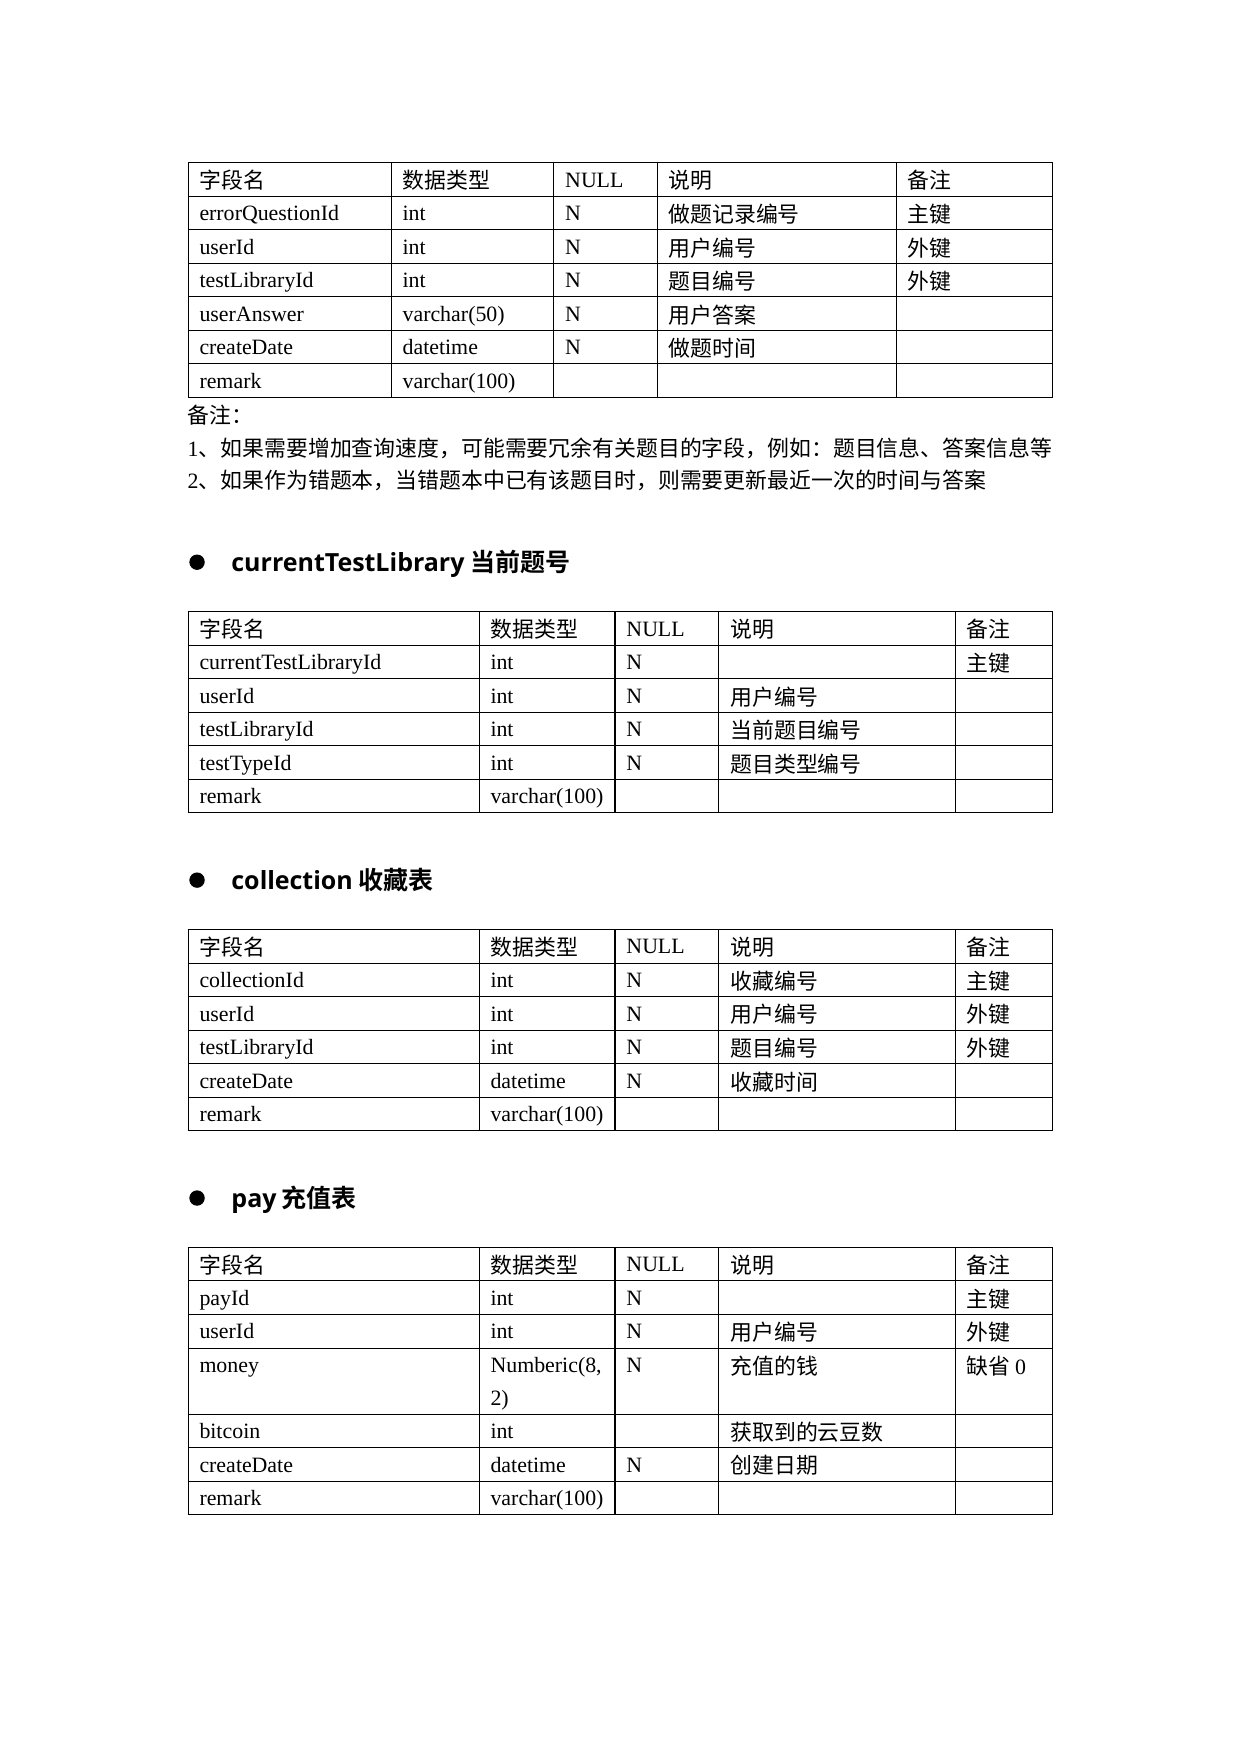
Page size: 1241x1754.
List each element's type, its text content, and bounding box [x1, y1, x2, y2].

table_cell int [480, 964, 614, 996]
table_header 备注 [956, 612, 1052, 644]
table_cell [897, 364, 1052, 397]
table_cell [719, 1098, 955, 1130]
table_cell N [616, 746, 718, 779]
list currentTestLibrary当前题号 [187, 528, 1053, 593]
table_cell 主键 [956, 964, 1052, 996]
table_cell testLibraryId [189, 1031, 479, 1063]
table_cell N [616, 1448, 718, 1481]
table_cell 外键 [956, 1031, 1052, 1063]
table_cell [956, 1415, 1052, 1447]
table_cell datetime [480, 1064, 614, 1097]
table_cell 外键 [897, 264, 1052, 296]
table_cell 用户编号 [658, 230, 896, 263]
table_cell N [616, 1064, 718, 1097]
table_cell datetime [480, 1448, 614, 1481]
table_cell testTypeId [189, 746, 479, 779]
table_cell [956, 1482, 1052, 1514]
table_cell money [189, 1349, 479, 1413]
list collection收藏表 [187, 846, 1053, 911]
table_cell [956, 679, 1052, 712]
table_cell 用户答案 [658, 297, 896, 330]
table_cell 当前题目编号 [719, 713, 955, 745]
table_cell remark [189, 364, 391, 397]
table_cell 获取到的云豆数 [719, 1415, 955, 1447]
table_header 备注 [897, 163, 1052, 196]
table_cell 创建日期 [719, 1448, 955, 1481]
table_cell int [392, 264, 553, 296]
table_header 数据类型 [480, 1248, 614, 1280]
table_cell [616, 1415, 718, 1447]
table_cell 充值的钱 [719, 1349, 955, 1413]
table_cell remark [189, 780, 479, 812]
table_cell [897, 331, 1052, 363]
table_cell int [480, 1415, 614, 1447]
table_header NULL [554, 163, 657, 196]
table_cell createDate [189, 1448, 479, 1481]
table_cell userId [189, 997, 479, 1029]
table_cell createDate [189, 331, 391, 363]
table_cell varchar(100) [480, 1098, 614, 1130]
table_cell currentTestLibraryId [189, 646, 479, 678]
table_cell int [392, 230, 553, 263]
table_cell userId [189, 230, 391, 263]
table_header 数据类型 [480, 930, 614, 962]
table_cell payId [189, 1281, 479, 1314]
table_cell varchar(100) [480, 1482, 614, 1514]
table_cell 缺省0 [956, 1349, 1052, 1413]
table_cell N [616, 1349, 718, 1413]
table_cell [956, 1098, 1052, 1130]
table_cell N [554, 264, 657, 296]
table_cell [719, 1281, 955, 1314]
table_cell 外键 [897, 230, 1052, 263]
table_cell [956, 1448, 1052, 1481]
table_cell 用户编号 [719, 1315, 955, 1347]
table_cell [897, 297, 1052, 330]
table_header NULL [616, 930, 718, 962]
table_cell N [554, 197, 657, 229]
table_header 备注 [956, 930, 1052, 962]
table_cell [956, 713, 1052, 745]
table_cell int [480, 1031, 614, 1063]
table_cell int [480, 746, 614, 779]
table_cell 题目编号 [658, 264, 896, 296]
table_cell bitcoin [189, 1415, 479, 1447]
table_cell [719, 1482, 955, 1514]
table_header 备注 [956, 1248, 1052, 1280]
table_cell createDate [189, 1064, 479, 1097]
table_cell N [616, 997, 718, 1029]
table_cell 题目类型编号 [719, 746, 955, 779]
table_cell [719, 646, 955, 678]
table_cell [616, 1098, 718, 1130]
table_header 字段名 [189, 930, 479, 962]
table_cell N [616, 679, 718, 712]
table_header 说明 [719, 930, 955, 962]
table_cell 做题时间 [658, 331, 896, 363]
table_cell N [554, 297, 657, 330]
table_cell 外键 [956, 997, 1052, 1029]
table_cell int [480, 1281, 614, 1314]
table_cell Numberic(8,2) [480, 1349, 614, 1413]
text 备注： [187, 398, 1053, 430]
list pay充值表 [187, 1164, 1053, 1229]
table_cell userAnswer [189, 297, 391, 330]
table_cell remark [189, 1098, 479, 1130]
table_header 说明 [719, 1248, 955, 1280]
table_cell N [616, 1281, 718, 1314]
table_cell varchar(50) [392, 297, 553, 330]
table_cell int [480, 679, 614, 712]
table_cell [616, 1482, 718, 1514]
table_cell [719, 780, 955, 812]
table_cell [956, 746, 1052, 779]
table_header 字段名 [189, 1248, 479, 1280]
table_cell 主键 [956, 1281, 1052, 1314]
table_cell userId [189, 1315, 479, 1347]
table_cell [956, 1064, 1052, 1097]
table_cell datetime [392, 331, 553, 363]
table_cell [956, 780, 1052, 812]
table_cell 用户编号 [719, 997, 955, 1029]
table_header 说明 [719, 612, 955, 644]
table_cell N [554, 331, 657, 363]
table_header 说明 [658, 163, 896, 196]
table_cell userId [189, 679, 479, 712]
table_cell 主键 [897, 197, 1052, 229]
table_cell int [480, 997, 614, 1029]
table_cell int [392, 197, 553, 229]
table_cell varchar(100) [480, 780, 614, 812]
table_header NULL [616, 612, 718, 644]
table_header 字段名 [189, 612, 479, 644]
table_cell 做题记录编号 [658, 197, 896, 229]
text 2、如果作为错题本，当错题本中已有该题目时，则需要更新最近一次的时间与答案 [187, 463, 1053, 495]
text 1、如果需要增加查询速度，可能需要冗余有关题目的字段，例如：题目信息、答案信息等 [187, 430, 1053, 463]
table_cell int [480, 646, 614, 678]
table_header 数据类型 [480, 612, 614, 644]
table_cell testLibraryId [189, 713, 479, 745]
table_cell 外键 [956, 1315, 1052, 1347]
table_cell 用户编号 [719, 679, 955, 712]
table_header 字段名 [189, 163, 391, 196]
table_cell [616, 780, 718, 812]
table_cell [554, 364, 657, 397]
table_cell 题目编号 [719, 1031, 955, 1063]
table_cell N [616, 713, 718, 745]
table_cell 收藏时间 [719, 1064, 955, 1097]
table_cell N [616, 1315, 718, 1347]
table_cell N [616, 1031, 718, 1063]
table_cell varchar(100) [392, 364, 553, 397]
table_cell 主键 [956, 646, 1052, 678]
table_cell int [480, 1315, 614, 1347]
table_cell int [480, 713, 614, 745]
table_cell 收藏编号 [719, 964, 955, 996]
table_cell [658, 364, 896, 397]
table_cell N [554, 230, 657, 263]
table_header NULL [616, 1248, 718, 1280]
table_cell collectionId [189, 964, 479, 996]
table_cell errorQuestionId [189, 197, 391, 229]
table_cell N [616, 964, 718, 996]
table_header 数据类型 [392, 163, 553, 196]
table_cell testLibraryId [189, 264, 391, 296]
table_cell remark [189, 1482, 479, 1514]
table_cell N [616, 646, 718, 678]
